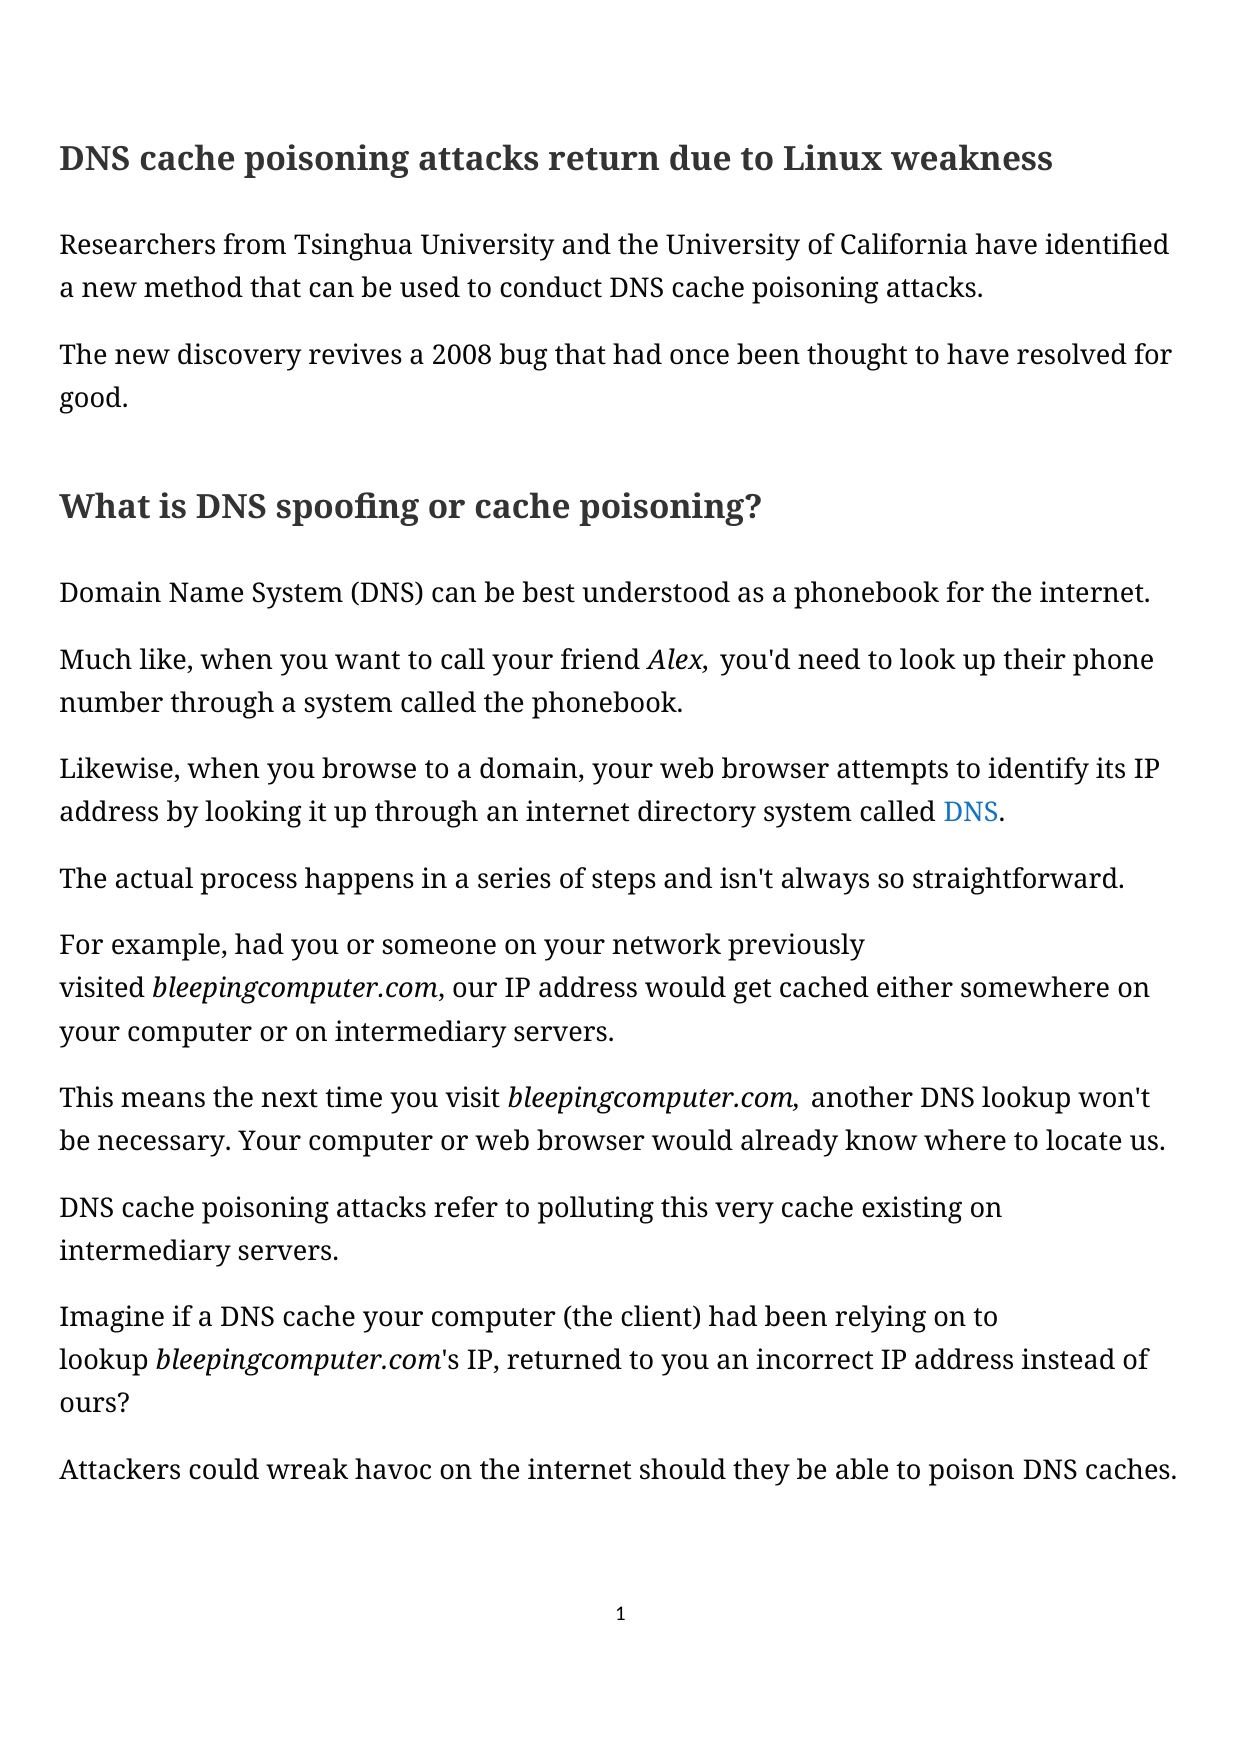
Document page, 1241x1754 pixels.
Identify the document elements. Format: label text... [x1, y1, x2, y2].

subtitle What is DNS spoofing or cache poisoning? [59, 468, 1181, 543]
text Researchers from Tsinghua University and the University of California have identified a new method that can be used to conduct DNS cache poisoning attacks. [59, 226, 1181, 306]
text Domain Name System (DNS) can be best understood as a phonebook for the internet. [59, 573, 1181, 611]
text For example, had you or someone on your network previously visited bleepingcomputer.com, our IP address would get cached either somewhere on your computer or on intermediary servers. [59, 925, 1181, 1049]
text Likewise, when you browse to a domain, your web browser attempts to identify its IP address by looking it up through an internet directory system called DNS. [59, 749, 1181, 830]
text DNS cache poisoning attacks refer to polluting this very cache existing on intermediary servers. [59, 1188, 1181, 1268]
text This means the next time you visit bleepingcomputer.com, another DNS lookup won't be necessary. Your computer or web browser would already know where to locate us. [59, 1078, 1181, 1159]
text The new discovery revives a 2008 bug that had once been thought to have resolved for good. [59, 335, 1181, 416]
text Much like, when you want to call your friend Alex, you'd need to look up their phone number through a system called the phonebook. [59, 640, 1181, 720]
text Attackers could wreak havoc on the internet should they be able to poison DNS caches. [59, 1450, 1181, 1487]
text DNS cache poisoning attacks return due to Linux weakness [59, 120, 1181, 195]
text The actual process happens in a series of steps and isn't always so straightforward. [59, 859, 1181, 896]
text Imagine if a DNS cache your computer (the client) had been relying on to lookup bleepingcomputer.com's IP, returned to you an incorrect IP address instead of ours? [59, 1297, 1181, 1421]
